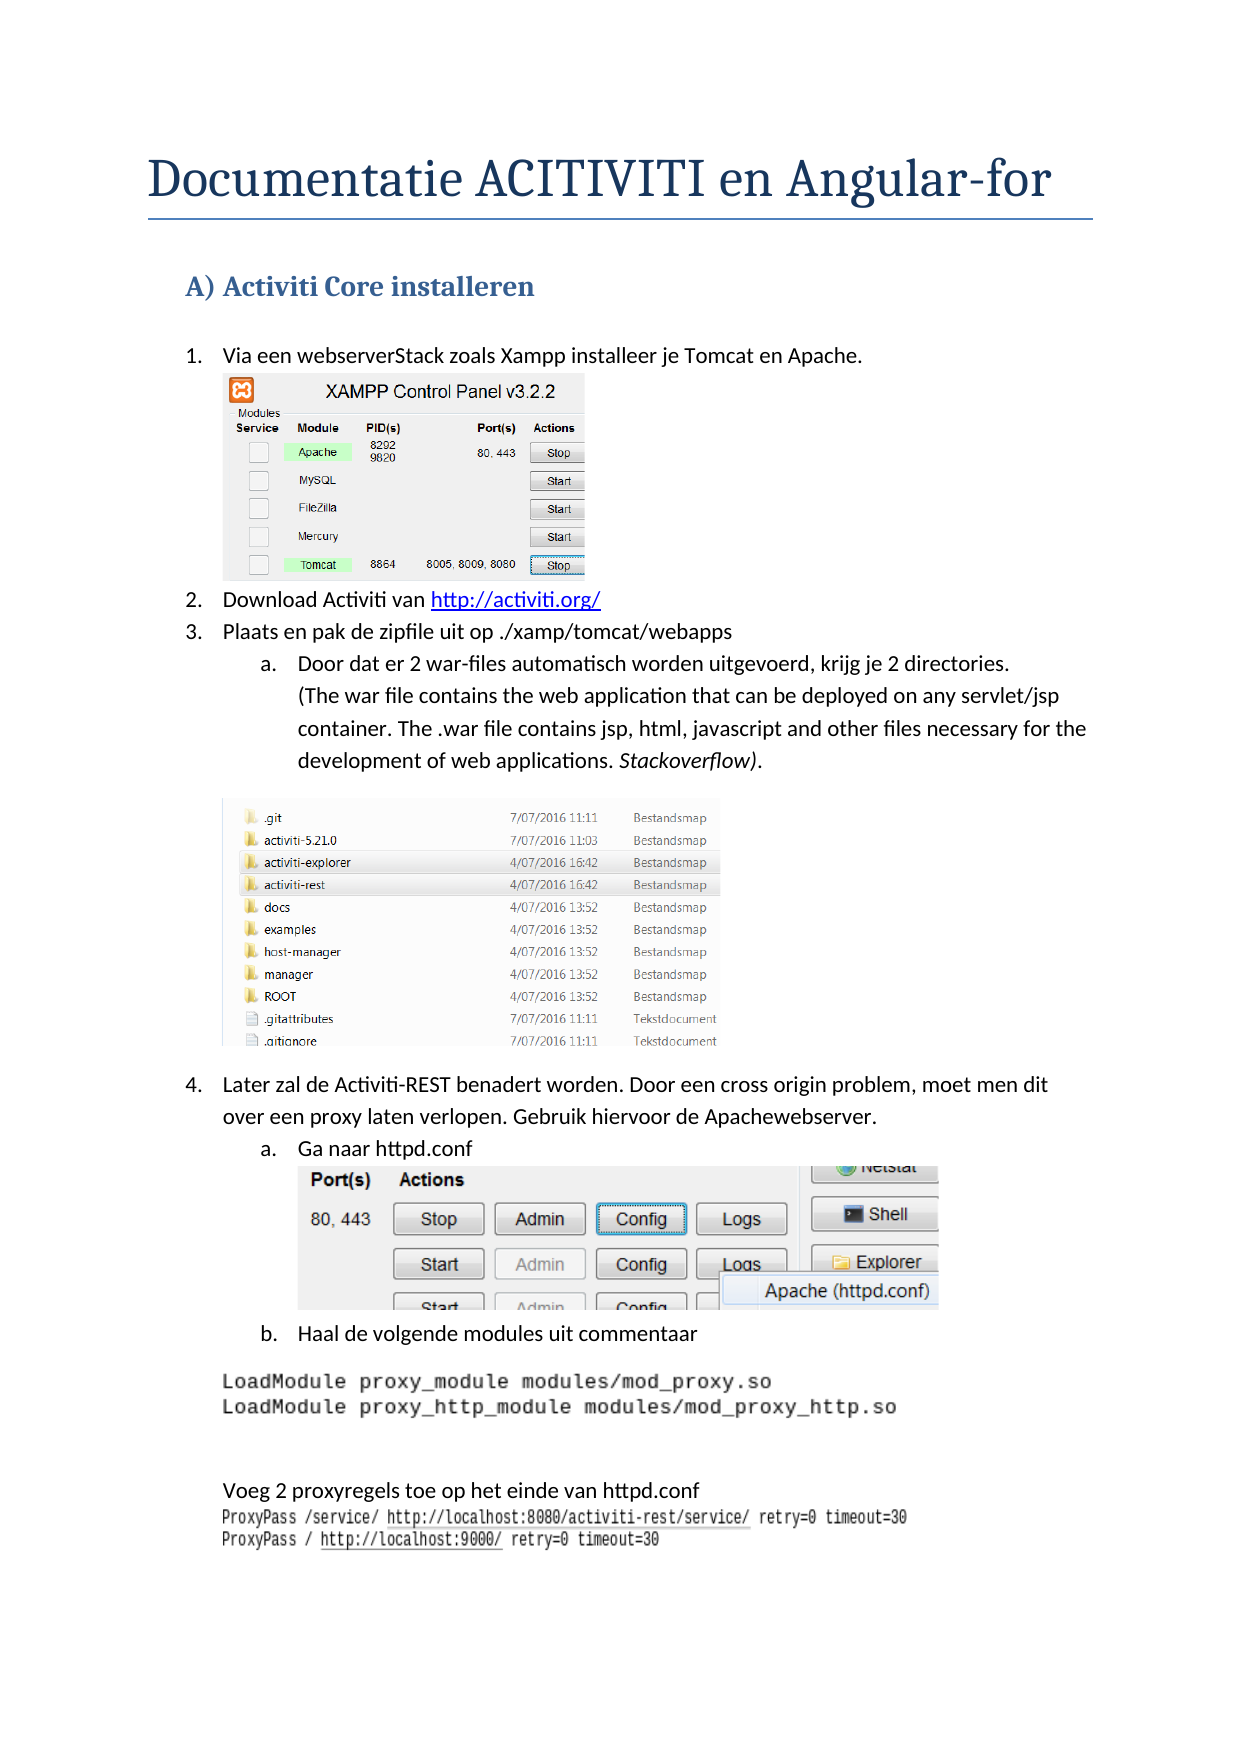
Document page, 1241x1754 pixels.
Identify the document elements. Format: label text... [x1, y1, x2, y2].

list Plaats en pak de zipfile uit op ./xamp/tomcat/webapps [185, 617, 1093, 645]
picture [297, 1166, 939, 1310]
list Later zal de Activiti-REST benadert worden. Door een cross origin problem, moet men dit over een proxy laten verlopen. Gebruik hiervoor de Apachewebserver. [185, 1070, 1093, 1130]
list Door dat er 2 war-files automatisch worden uitgevoerd, krijg je 2 directories. [260, 649, 1093, 677]
list (The war file contains the web application that can be deployed on any servlet/jsp container. The .war file contains jsp, html, javascript and other files necessary for the development of web applications. Stackoverflow). [298, 681, 1093, 774]
list Download Activiti van http://activiti.org/ [185, 585, 1093, 613]
text Voeg 2 proxyregels toe op het einde van httpd.conf [223, 1420, 1093, 1603]
picture [221, 798, 721, 1046]
title Documentatie ACITIVITI en Angular-for [148, 148, 1093, 218]
picture [222, 373, 585, 581]
list Haal de volgende modules uit commentaar [260, 1319, 1093, 1347]
subtitle Activiti Core installeren [185, 270, 1093, 304]
